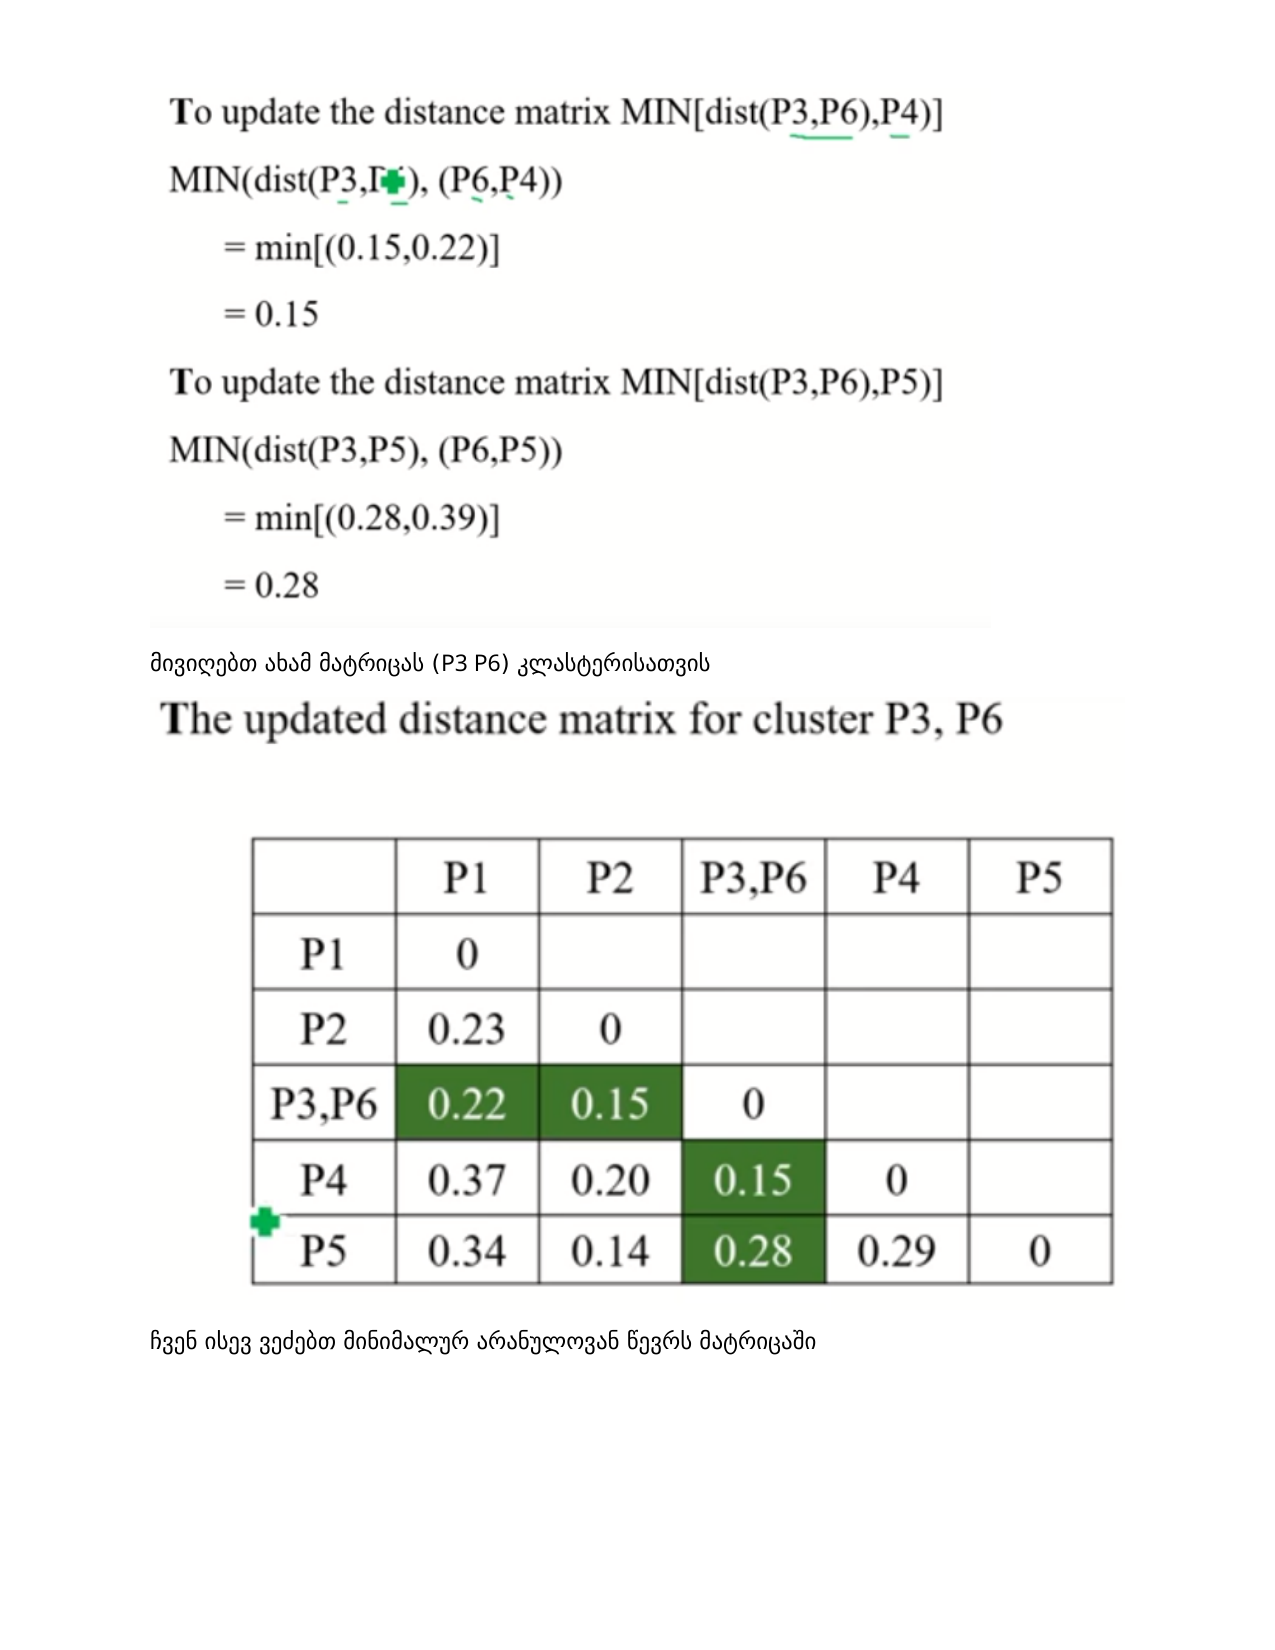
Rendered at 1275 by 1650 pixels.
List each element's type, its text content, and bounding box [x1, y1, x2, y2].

picture [150, 697, 1125, 1310]
text მივიღებთ ახამ მატრიცას (P3 P6) კლასტერისათვის [150, 647, 1125, 678]
picture [150, 88, 991, 628]
text ჩვენ ისევ ვეძებთ მინიმალურ არანულოვან წევრს მატრიცაში [150, 1328, 1125, 1355]
